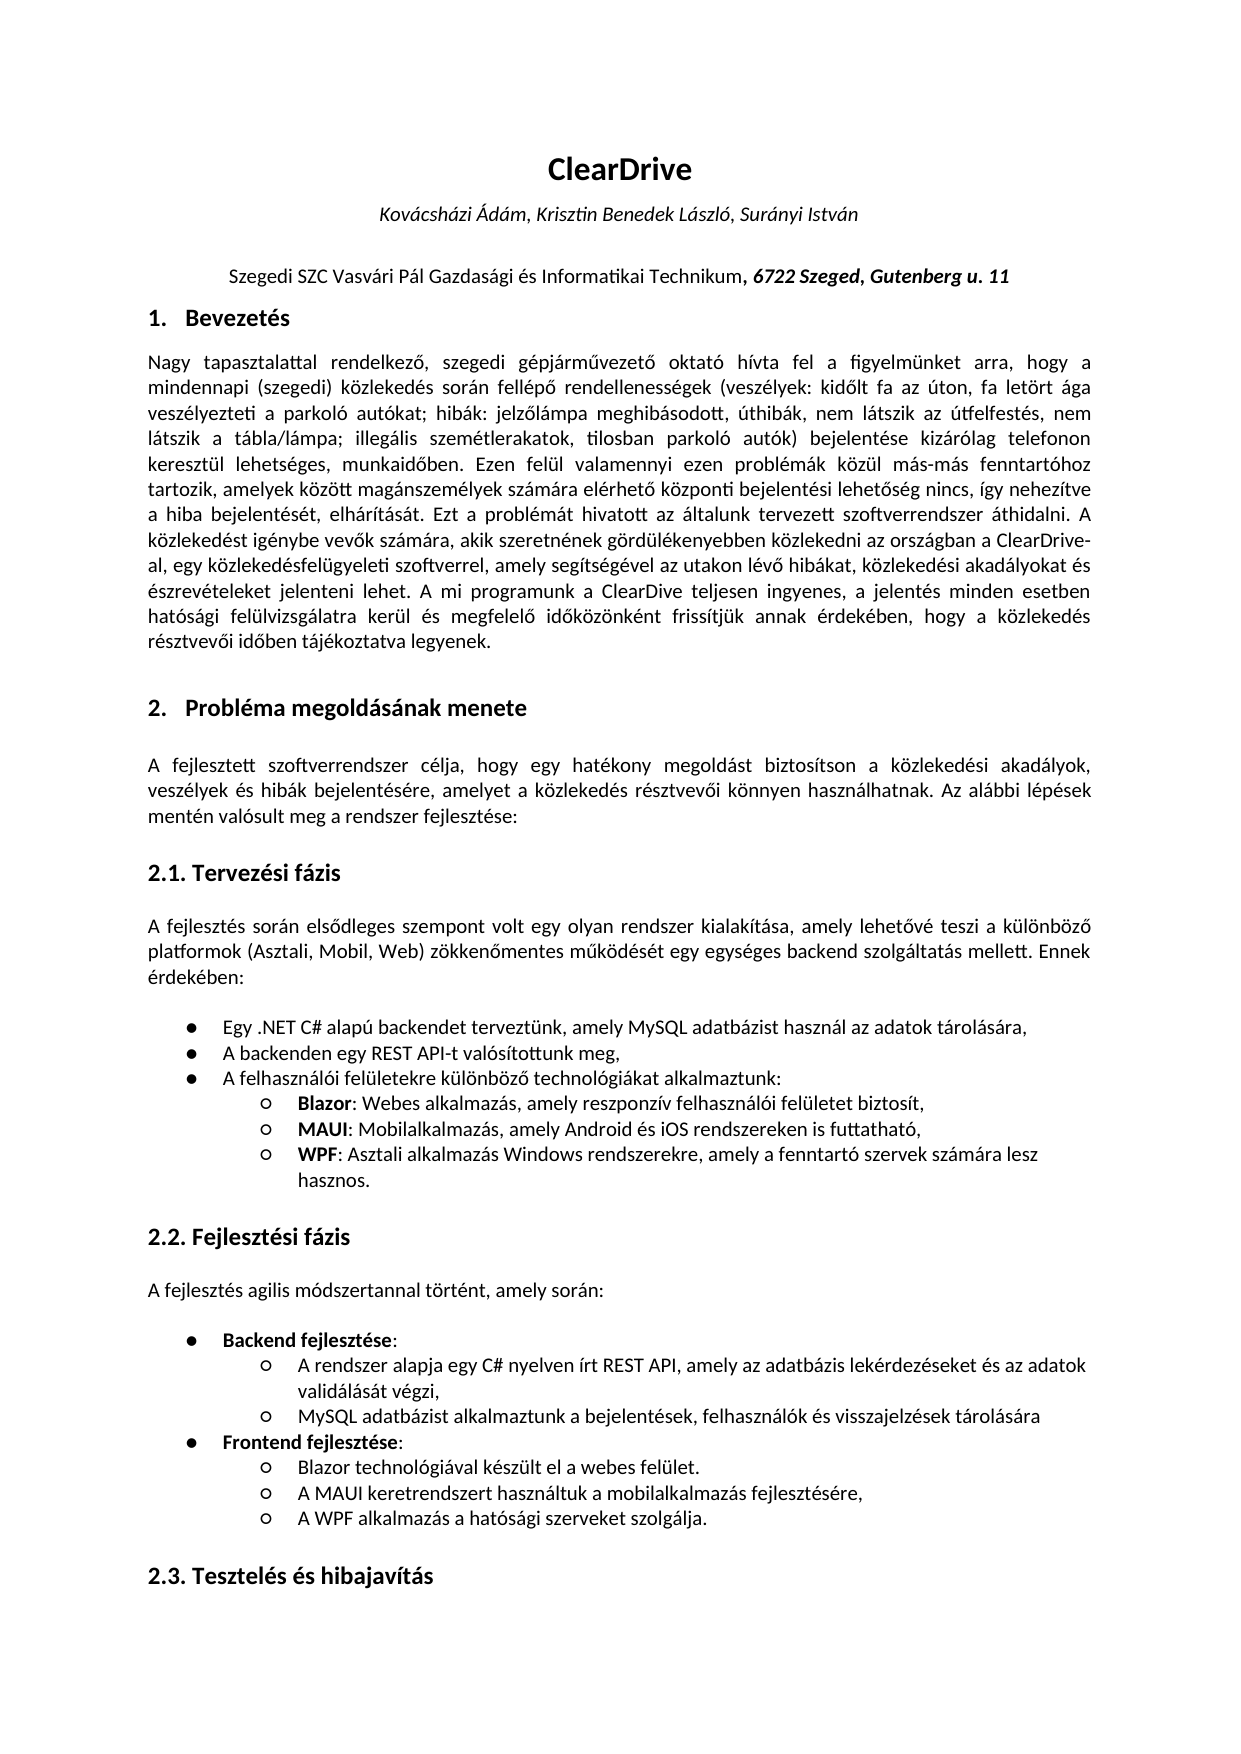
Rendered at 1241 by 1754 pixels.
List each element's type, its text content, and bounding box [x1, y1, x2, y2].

text Kovácsházi Ádám, Krisztin Benedek László, Surányi István [148, 201, 1093, 226]
list A MAUI keretrendszert használtuk a mobilalkalmazás fejlesztésére, [260, 1480, 1093, 1505]
text A fejlesztés agilis módszertannal történt, amely során: [148, 1277, 1093, 1302]
text Nagy tapasztalattal rendelkező, szegedi gépjárművezető oktató hívta fel a figyelmünket arra, hogy a mindennapi (szegedi) közlekedés során fellépő rendellenességek (veszélyek: kidőlt fa az úton, fa letört ága veszélyezteti a parkoló autókat; hibák: jelzőlámpa meghibásodott, úthibák, nem látszik az útfelfestés, nem látszik a tábla/lámpa; illegális szemétlerakatok, tilosban parkoló autók) bejelentése kizárólag telefonon keresztül lehetséges, munkaidőben. Ezen felül valamennyi ezen problémák közül más-más fenntartóhoz tartozik, amelyek között magánszemélyek számára elérhető központi bejelentési lehetőség nincs, így nehezítve a hiba bejelentését, elhárítását. Ezt a problémát hivatott az általunk tervezett szoftverrendszer áthidalni. A közlekedést igénybe vevők számára, akik szeretnének gördülékenyebben közlekedni az országban a ClearDrive-al, egy közlekedésfelügyeleti szoftverrel, amely segítségével az utakon lévő hibákat, közlekedési akadályokat és észrevételeket jelenteni lehet. A mi programunk a ClearDive teljesen ingyenes, a jelentés minden esetben hatósági felülvizsgálatra kerül és megfelelő időközönként frissítjük annak érdekében, hogy a közlekedés résztvevői időben tájékoztatva legyenek. [148, 349, 1093, 654]
list Blazor: Webes alkalmazás, amely reszponzív felhasználói felületet biztosít, [260, 1091, 1093, 1116]
subtitle 2.3. Tesztelés és hibajavítás [148, 1560, 1093, 1590]
subtitle 2.1. Tervezési fázis [148, 857, 1093, 888]
list Bevezetés [148, 302, 1093, 332]
list A WPF alkalmazás a hatósági szerveket szolgálja. [260, 1505, 1093, 1531]
list Probléma megoldásának menete [148, 692, 1093, 723]
list MySQL adatbázist alkalmaztunk a bejelentések, felhasználók és visszajelzések tárolására [260, 1403, 1093, 1429]
list A backenden egy REST API-t valósítottunk meg, [185, 1040, 1093, 1065]
list Frontend fejlesztése: [185, 1429, 1093, 1454]
text ClearDrive [148, 148, 1093, 188]
list A rendszer alapja egy C# nyelven írt REST API, amely az adatbázis lekérdezéseket és az adatok validálását végzi, [260, 1353, 1093, 1403]
list WPF: Asztali alkalmazás Windows rendszerekre, amely a fenntartó szervek számára lesz hasznos. [260, 1141, 1093, 1192]
list Egy .NET C# alapú backendet terveztünk, amely MySQL adatbázist használ az adatok tárolására, [185, 1014, 1093, 1040]
list Blazor technológiával készült el a webes felület. [260, 1454, 1093, 1480]
text A fejlesztett szoftverrendszer célja, hogy egy hatékony megoldást biztosítson a közlekedési akadályok, veszélyek és hibák bejelentésére, amelyet a közlekedés résztvevői könnyen használhatnak. Az alábbi lépések mentén valósult meg a rendszer fejlesztése: [148, 752, 1093, 828]
list Backend fejlesztése: [185, 1327, 1093, 1353]
list MAUI: Mobilalkalmazás, amely Android és iOS rendszereken is futtatható, [260, 1116, 1093, 1141]
subtitle Szegedi SZC Vasvári Pál Gazdasági és Informatikai Technikum, 6722 Szeged, Gutenberg u. 11 [148, 264, 1093, 289]
list A felhasználói felületekre különböző technológiákat alkalmaztunk: [185, 1065, 1093, 1091]
subtitle 2.2. Fejlesztési fázis [148, 1221, 1093, 1252]
text A fejlesztés során elsődleges szempont volt egy olyan rendszer kialakítása, amely lehetővé teszi a különböző platformok (Asztali, Mobil, Web) zökkenőmentes működését egy egységes backend szolgáltatás mellett. Ennek érdekében: [148, 913, 1093, 989]
